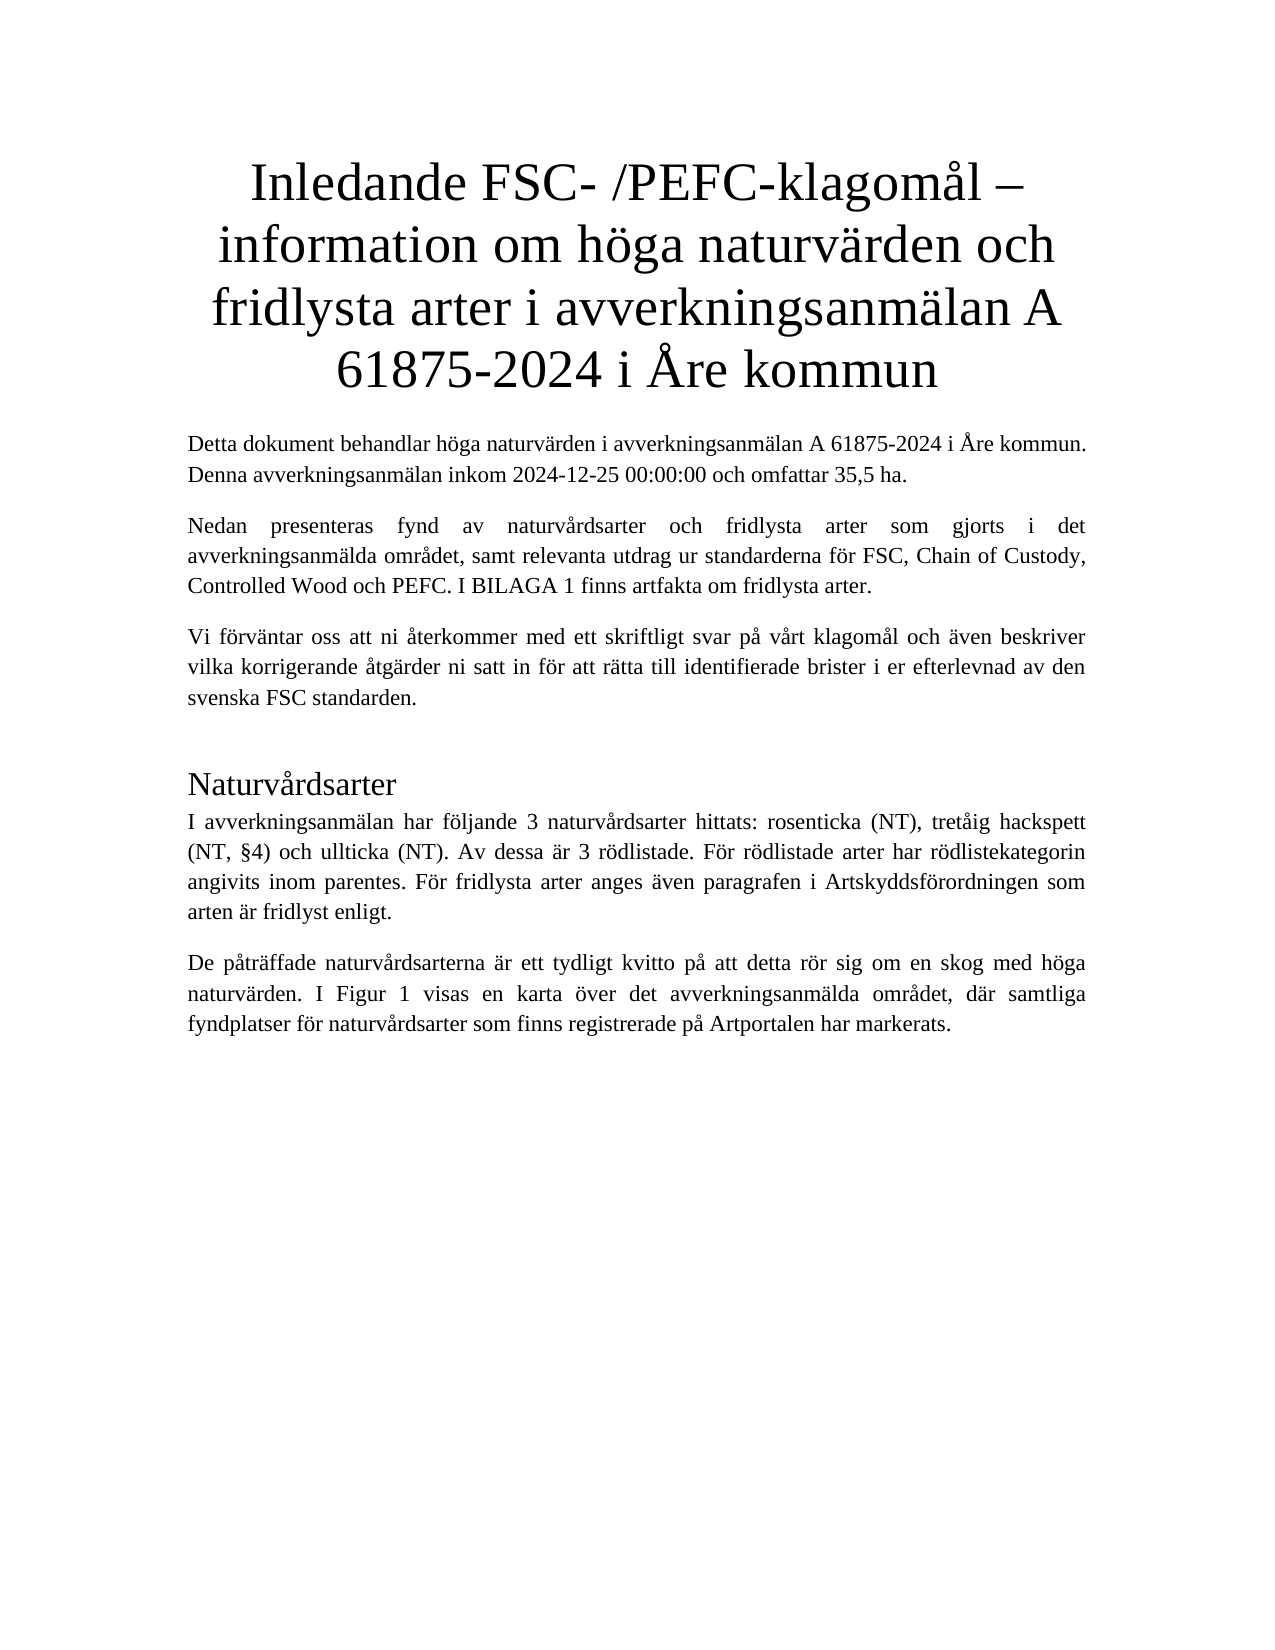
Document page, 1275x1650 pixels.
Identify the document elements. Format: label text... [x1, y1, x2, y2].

text De påträffade naturvårdsarterna är ett tydligt kvitto på att detta rör sig om en skog med höga naturvärden. I Figur 1 visas en karta över det avverkningsanmälda området, där samtliga fyndplatser för naturvårdsarter som finns registrerade på Artportalen har markerats. [187, 949, 1087, 1036]
text I avverkningsanmälan har följande 3 naturvårdsarter hittats: rosenticka (NT), tretåig hackspett (NT, §4) och ullticka (NT). Av dessa är 3 rödlistade. För rödlistade arter har rödlistekategorin angivits inom parentes. För fridlysta arter anges även paragrafen i Artskyddsförordningen som arten är fridlyst enligt. [187, 808, 1087, 925]
text Nedan presenteras fynd av naturvårdsarter och fridlysta arter som gjorts i det avverkningsanmälda området, samt relevanta utdrag ur standarderna för FSC, Chain of Custody, Controlled Wood och PEFC. I BILAGA 1 finns artfakta om fridlysta arter. [187, 512, 1087, 598]
text Detta dokument behandlar höga naturvärden i avverkningsanmälan A 61875-2024 i Åre kommun. Denna avverkningsanmälan inkom 2024-12-25 00:00:00 och omfattar 35,5 ha. [187, 430, 1087, 487]
title Inledande FSC- /PEFC-klagomål – information om höga naturvärden och fridlysta arter i avverkningsanmälan A 61875-2024 i Åre kommun [187, 150, 1087, 399]
text Vi förväntar oss att ni återkommer med ett skriftligt svar på vårt klagomål och även beskriver vilka korrigerande åtgärder ni satt in för att rätta till identifierade brister i er efterlevnad av den svenska FSC standarden. [187, 623, 1087, 710]
subtitle Naturvårdsarter [187, 764, 1087, 802]
